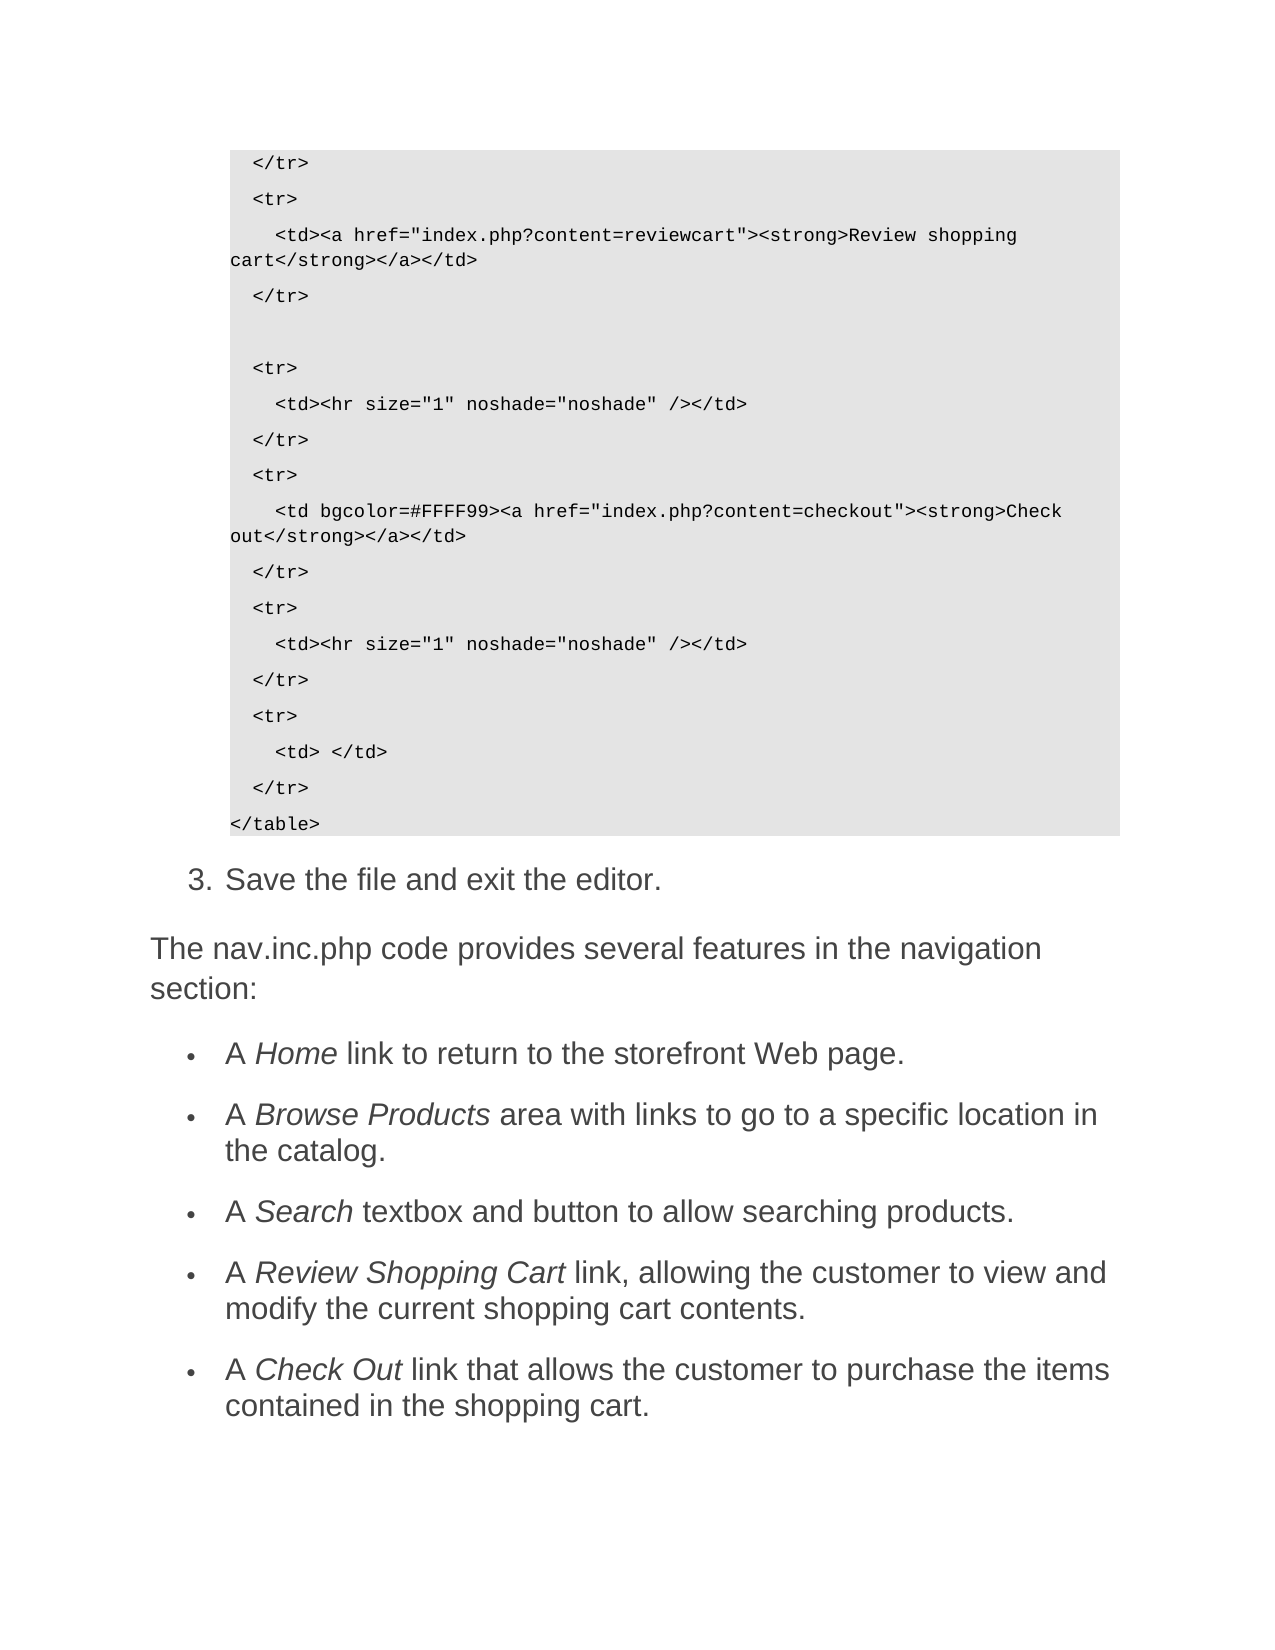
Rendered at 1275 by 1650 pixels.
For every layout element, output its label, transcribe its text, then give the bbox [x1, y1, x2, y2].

text </tr> [230, 775, 1120, 800]
list A Browse Products area with links to go to a specific location in the catalog. [187, 1096, 1125, 1168]
list A Home link to return to the storefront Web page. [187, 1035, 1125, 1071]
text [230, 391, 1120, 416]
text <tr> [230, 186, 1120, 211]
text <tr> [230, 355, 1120, 380]
text <td><a href="index.php?content=reviewcart"><strong>Review shopping cart</strong></a></td> [230, 222, 1120, 272]
text </table> [230, 811, 1120, 836]
list A Review Shopping Cart link, allowing the customer to view and modify the current shopping cart contents. [187, 1254, 1125, 1326]
text <td bgcolor=#FFFF99><a href="index.php?content=checkout"><strong>Check out</strong></a></td> [230, 498, 1120, 548]
text <tr> [230, 703, 1120, 728]
list A Check Out link that allows the customer to purchase the items contained in the shopping cart. [187, 1351, 1125, 1423]
text </tr> [230, 559, 1120, 584]
list A Search textbox and button to allow searching products. [187, 1193, 1125, 1229]
list Save the file and exit the editor. [187, 861, 1125, 897]
text </tr> [230, 150, 1120, 175]
text <tr> [230, 462, 1120, 487]
text The nav.inc.php code provides several features in the navigation section: [150, 926, 1125, 1006]
text <td> </td> [230, 739, 1120, 764]
text <td><hr size="1" noshade="noshade" /></td> [230, 631, 1120, 656]
text <tr> [230, 595, 1120, 620]
text </tr> [230, 427, 1120, 452]
text </tr> [230, 283, 1120, 308]
text </tr> [230, 667, 1120, 692]
